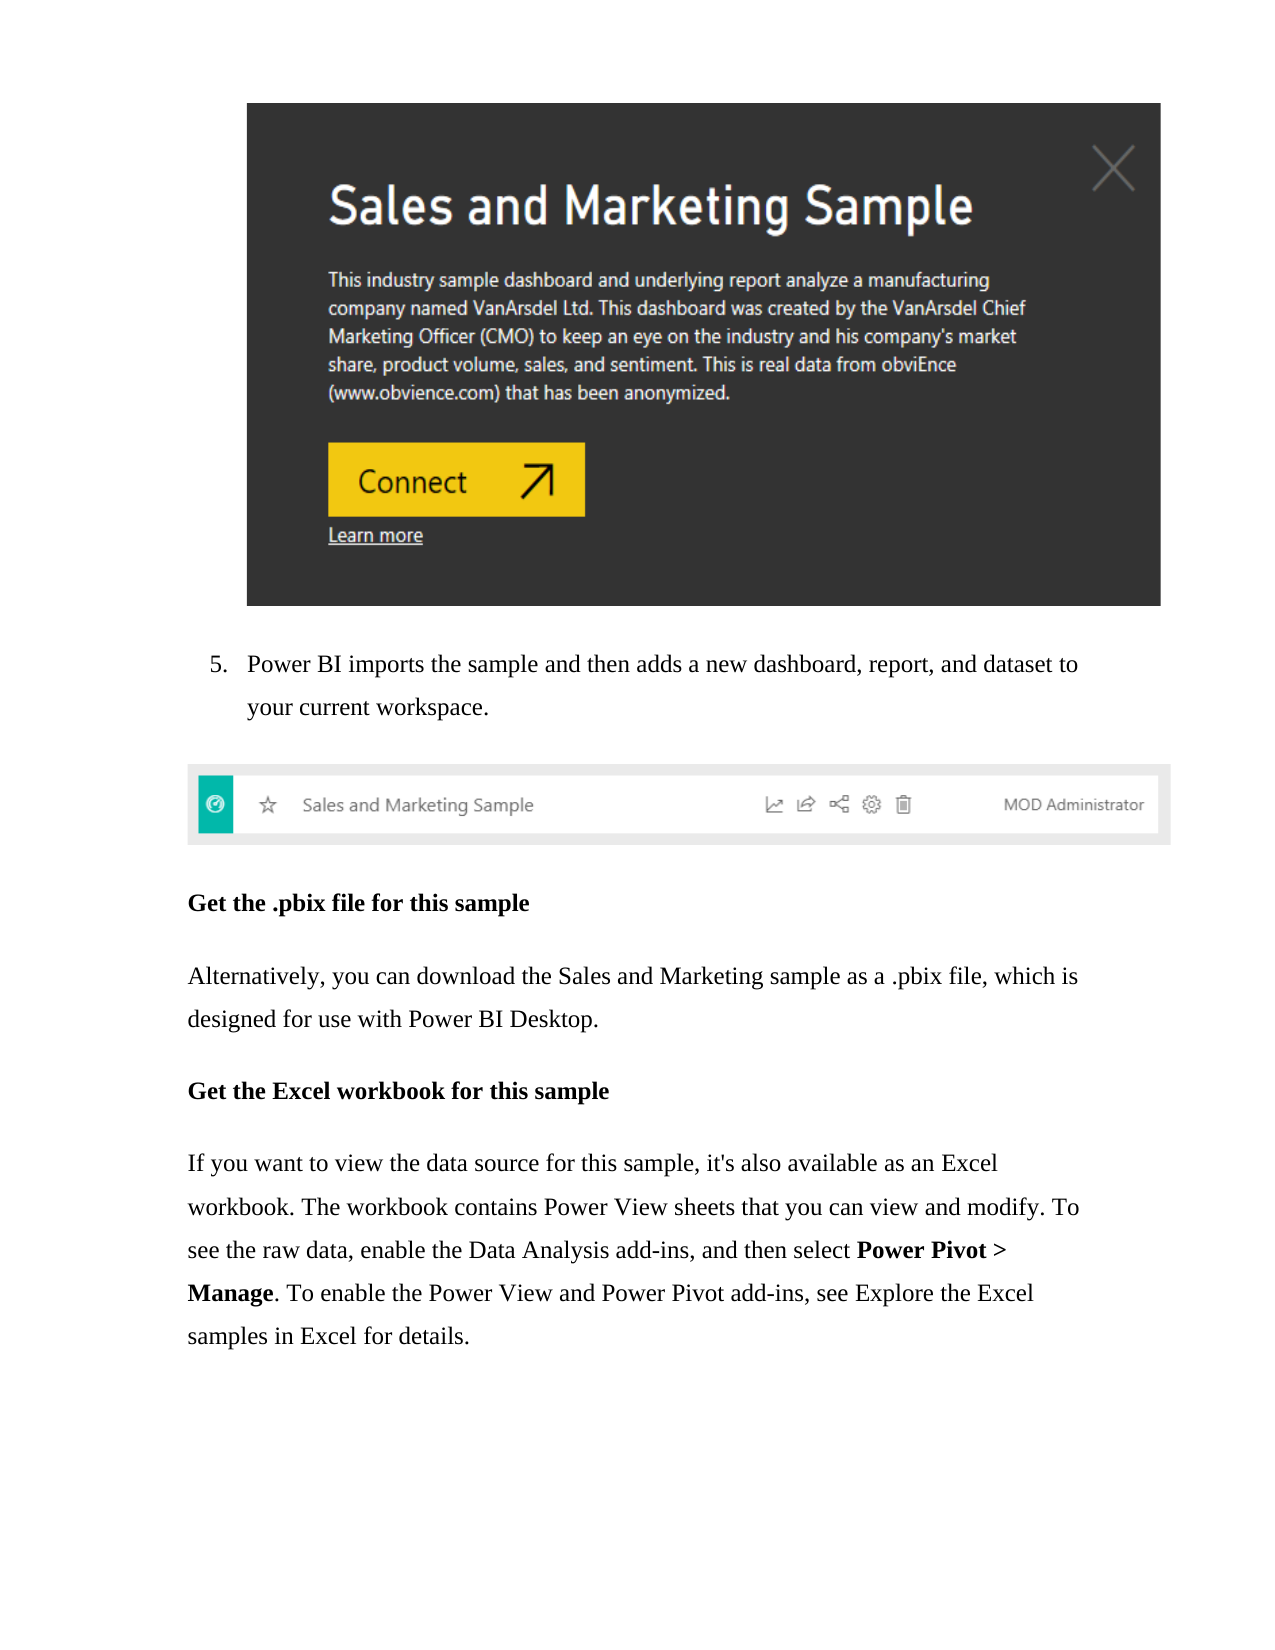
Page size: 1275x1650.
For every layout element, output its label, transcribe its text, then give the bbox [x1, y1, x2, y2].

text If you want to view the data source for this sample, it's also available as an Excel workbook. The workbook contains Power View sheets that you can view and modify. To see the raw data, enable the Data Analysis add-ins, and then select Power Pivot > Manage. To enable the Power View and Power Pivot add-ins, see Explore the Excel samples in Excel for details. [187, 1148, 1087, 1350]
subtitle Get the .pbix file for this sample [187, 888, 1087, 917]
picture [187, 764, 1171, 845]
text Alternatively, you can download the Sales and Marketing sample as a .pbix file, which is designed for use with Power BI Desktop. [187, 961, 1087, 1033]
subtitle Get the Excel workbook for this sample [187, 1076, 1087, 1105]
list Power BI imports the sample and then adds a new dashboard, report, and dataset to your current workspace. [209, 649, 1087, 721]
picture [246, 103, 1161, 606]
